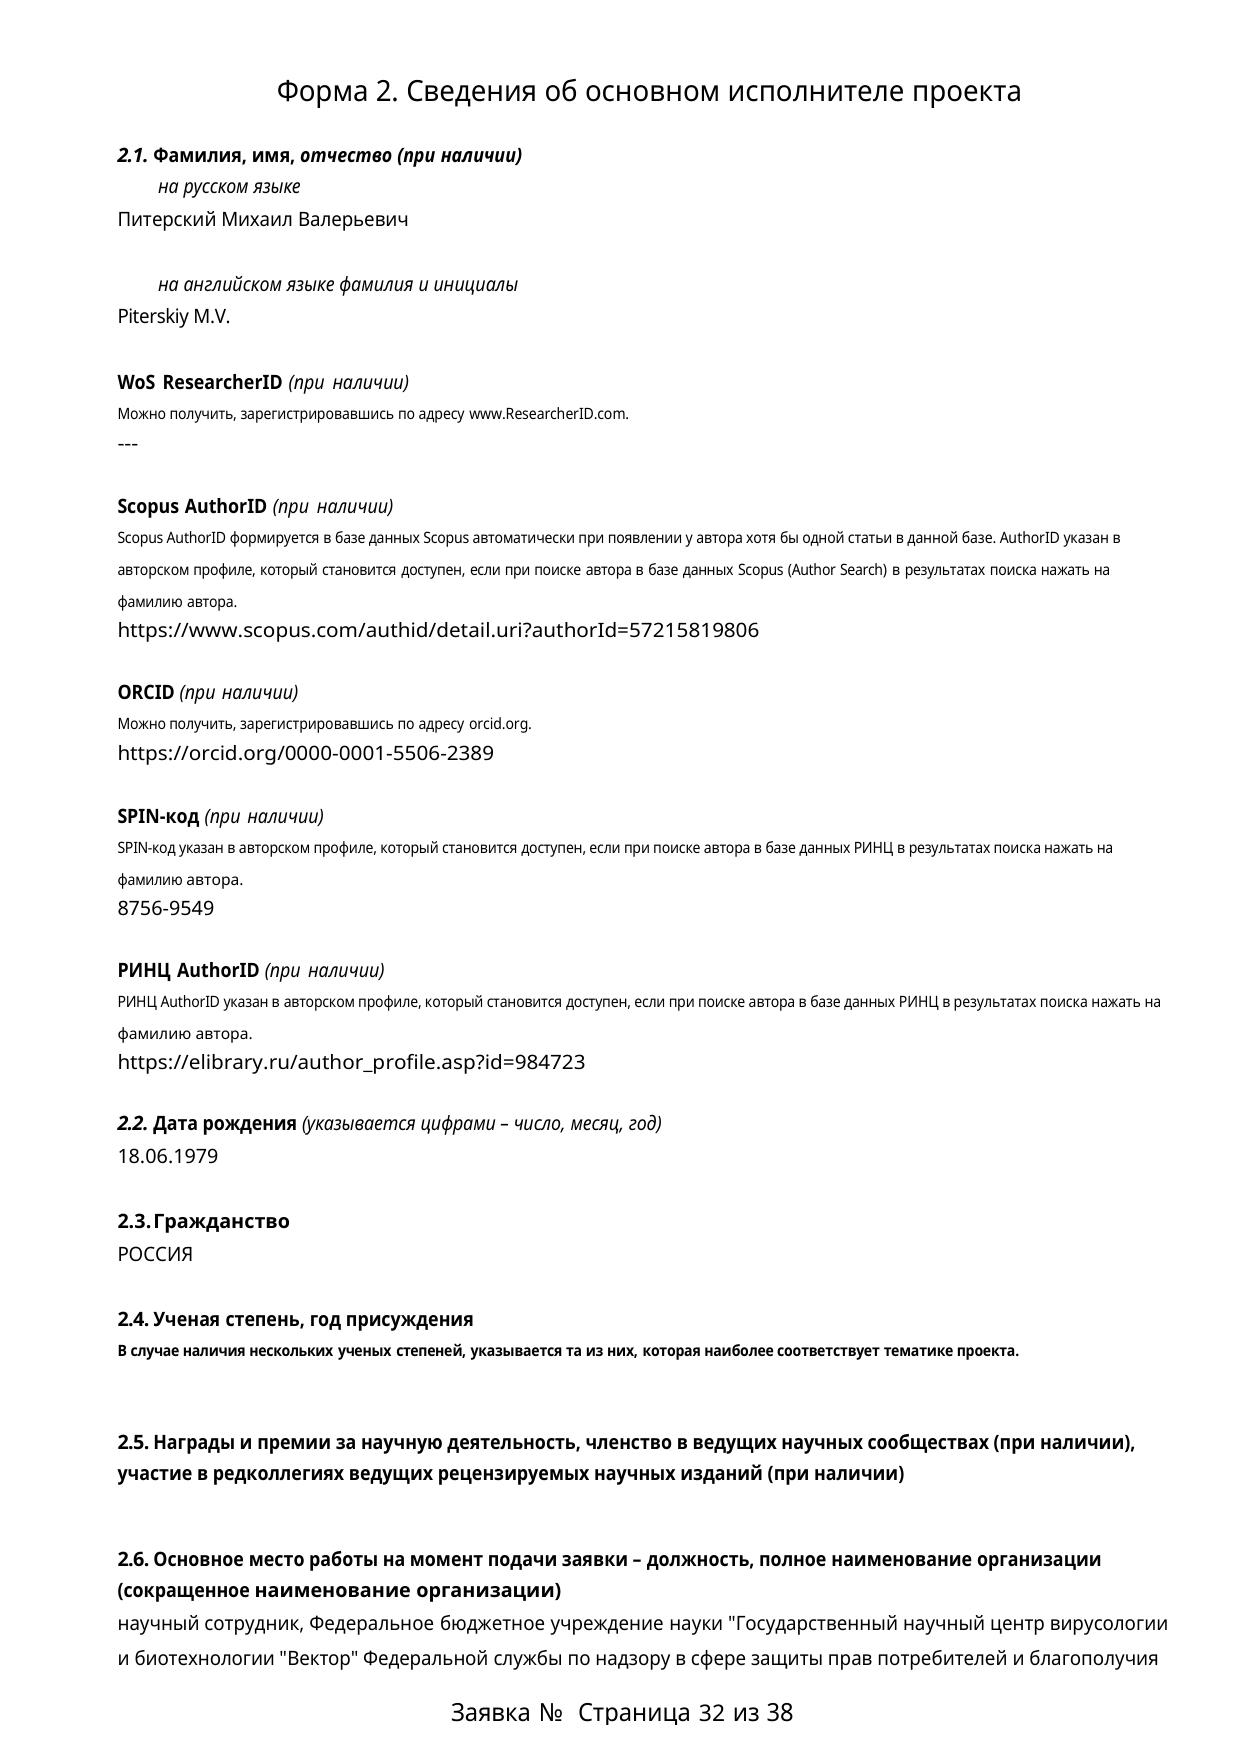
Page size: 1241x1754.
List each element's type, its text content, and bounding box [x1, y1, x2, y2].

text РОССИЯ [117, 1240, 1192, 1267]
text SPIN-код (при наличии) [117, 802, 1192, 829]
list Основное место работы на момент подачи заявки – должность, полное наименование организации (сокращенное наименование организации) [117, 1545, 1172, 1603]
text Можно получить, зарегистрировавшись по адресу orcid.org. [117, 713, 1192, 734]
text https://orcid.org/0000-0001-5506-2389 [117, 739, 1192, 766]
text Питерский Михаил Валерьевич [117, 205, 1192, 232]
text Piterskiy M.V. [117, 303, 1192, 330]
text 8756-9549 [117, 901, 1192, 919]
subtitle Гражданство [117, 1207, 1192, 1234]
text В случае наличия нескольких ученых степеней, указывается та из них, которая наиболее соответствует тематике проекта. [117, 1340, 1192, 1361]
text ORCID (при наличии) [117, 678, 1192, 705]
text https://elibrary.ru/author_profile.asp?id=984723 [117, 1054, 1192, 1073]
text 18.06.1979 [117, 1142, 1192, 1169]
text Можно получить, зарегистрировавшись по адресу www.ResearcherID.com. [117, 403, 1192, 424]
text SPIN-код указан в авторском профиле, который становится доступен, если при поиске автора в базе данных РИНЦ в результатах поиска нажать на фамилию автора. [117, 837, 1168, 890]
text Scopus AuthorID формируется в базе данных Scopus автоматически при появлении у автора хотя бы одной статьи в данной базе. AuthorID указан в авторском профиле, который становится доступен, если при поиске автора в базе данных Scopus (Author Search) в результатах поиска нажать на фамилию автора. [117, 527, 1168, 612]
subtitle Награды и премии за научную деятельность, членство в ведущих научных сообществах (при наличии), участие в редколлегиях ведущих рецензируемых научных изданий (при наличии) [117, 1429, 1152, 1487]
text --- [117, 429, 1192, 456]
text https://www.scopus.com/authid/detail.uri?authorId=57215819806 [117, 623, 1192, 642]
list Дата рождения (указывается цифрами – число, месяц, год) [117, 1109, 1192, 1137]
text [117, 1609, 1179, 1672]
text РИНЦ AuthorID (при наличии) [117, 956, 1192, 983]
subtitle Форма 2. Сведения об основном исполнителе проекта [139, 70, 1160, 110]
text Scopus AuthorID (при наличии) [117, 493, 1192, 519]
subtitle Ученая степень, год присуждения [117, 1305, 1192, 1332]
text РИНЦ AuthorID указан в авторском профиле, который становится доступен, если при поиске автора в базе данных РИНЦ в результатах поиска нажать на фамилию автора. [117, 991, 1168, 1044]
text на английском языке фамилия и инициалы [158, 270, 1192, 297]
text WoS ResearcherID (при наличии) [117, 368, 1192, 395]
list Фамилия, имя, отчество (при наличии) [117, 142, 1192, 169]
text на русском языке [158, 172, 1192, 199]
